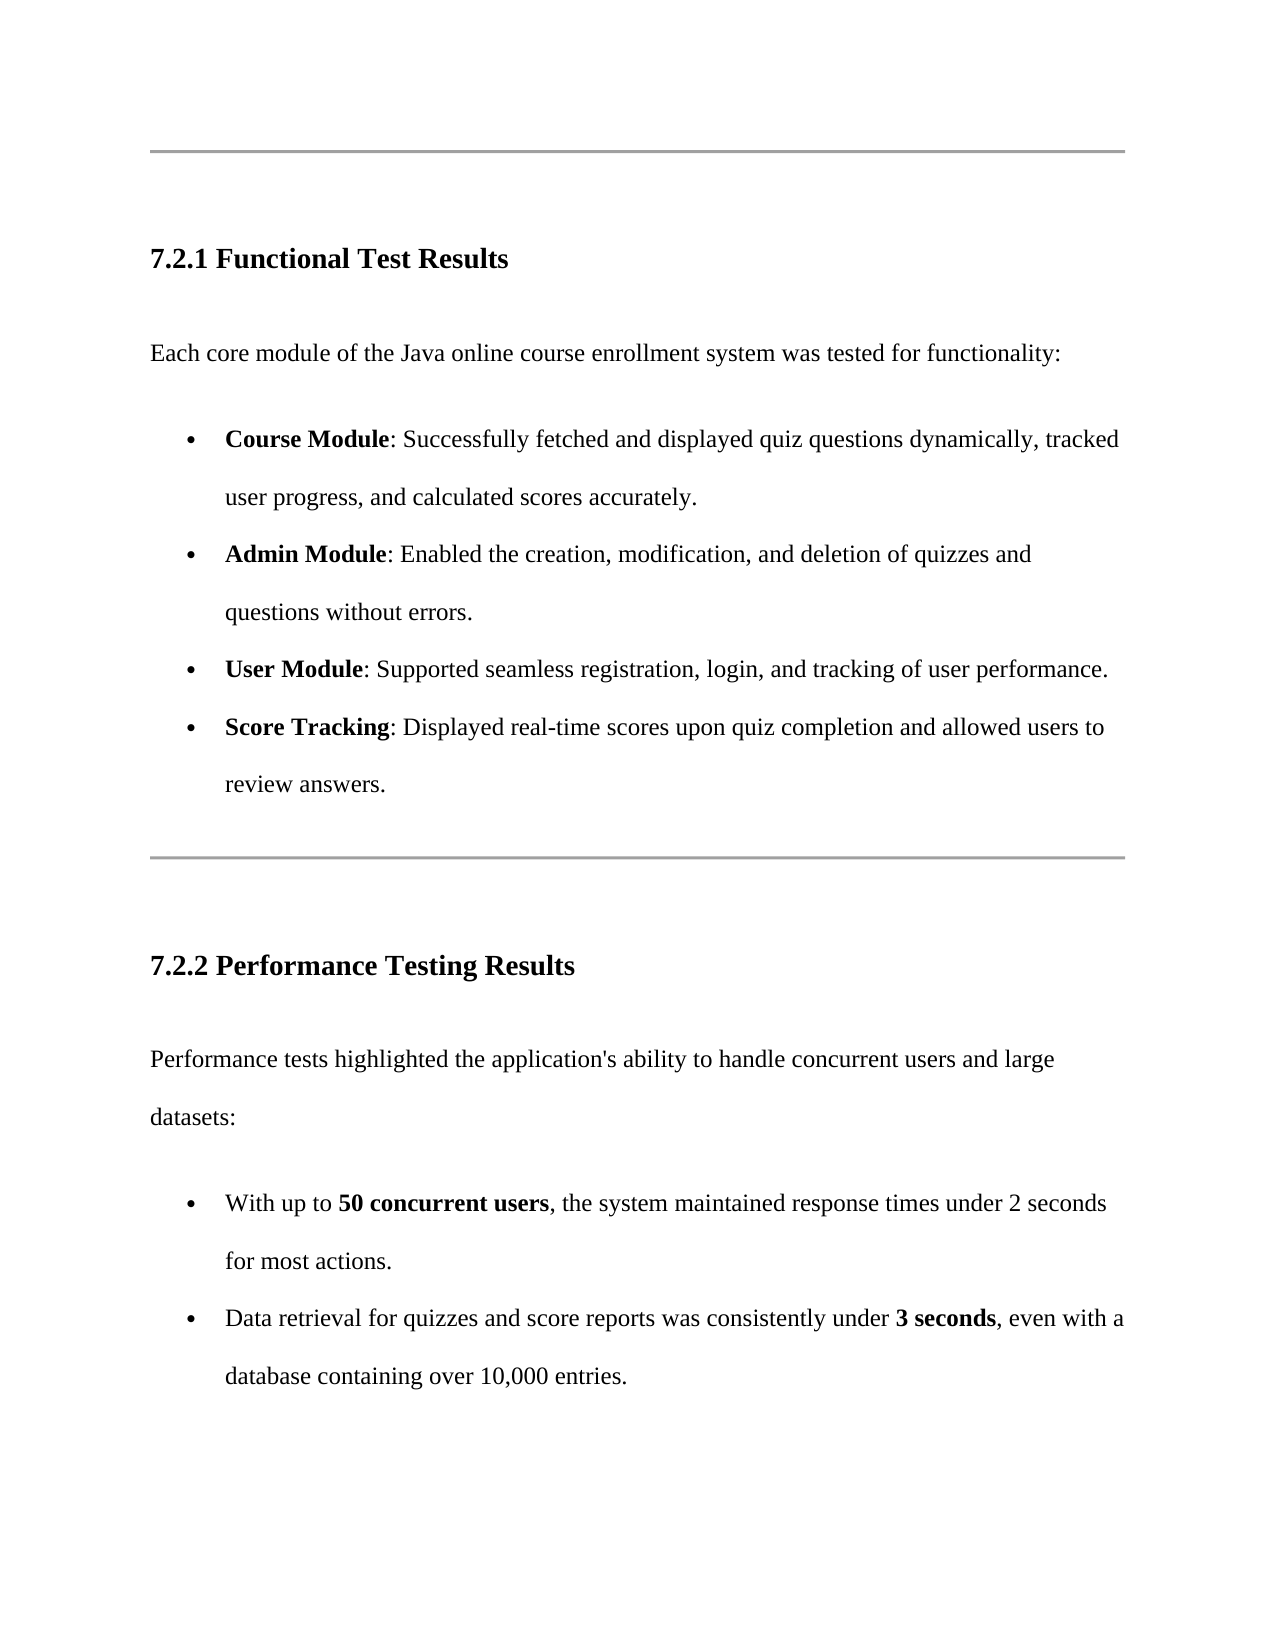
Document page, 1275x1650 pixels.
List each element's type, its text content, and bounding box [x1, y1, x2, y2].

subtitle 7.2.2 Performance Testing Results [150, 948, 1125, 981]
text Each core module of the Java online course enrollment system was tested for functionality: [150, 338, 1125, 367]
list Course Module: Successfully fetched and displayed quiz questions dynamically, tracked user progress, and calculated scores accurately. [187, 424, 1125, 511]
subtitle 7.2.1 Functional Test Results [150, 242, 1125, 275]
list User Module: Supported seamless registration, login, and tracking of user performance. [187, 654, 1125, 683]
list Data retrieval for quizzes and score reports was consistently under 3 seconds, even with a database containing over 10,000 entries. [187, 1303, 1125, 1389]
list With up to 50 concurrent users, the system maintained response times under 2 seconds for most actions. [187, 1188, 1125, 1274]
text Performance tests highlighted the application's ability to handle concurrent users and large datasets: [150, 1044, 1125, 1130]
list Score Tracking: Displayed real-time scores upon quiz completion and allowed users to review answers. [187, 712, 1125, 798]
list Admin Module: Enabled the creation, modification, and deletion of quizzes and questions without errors. [187, 539, 1125, 626]
